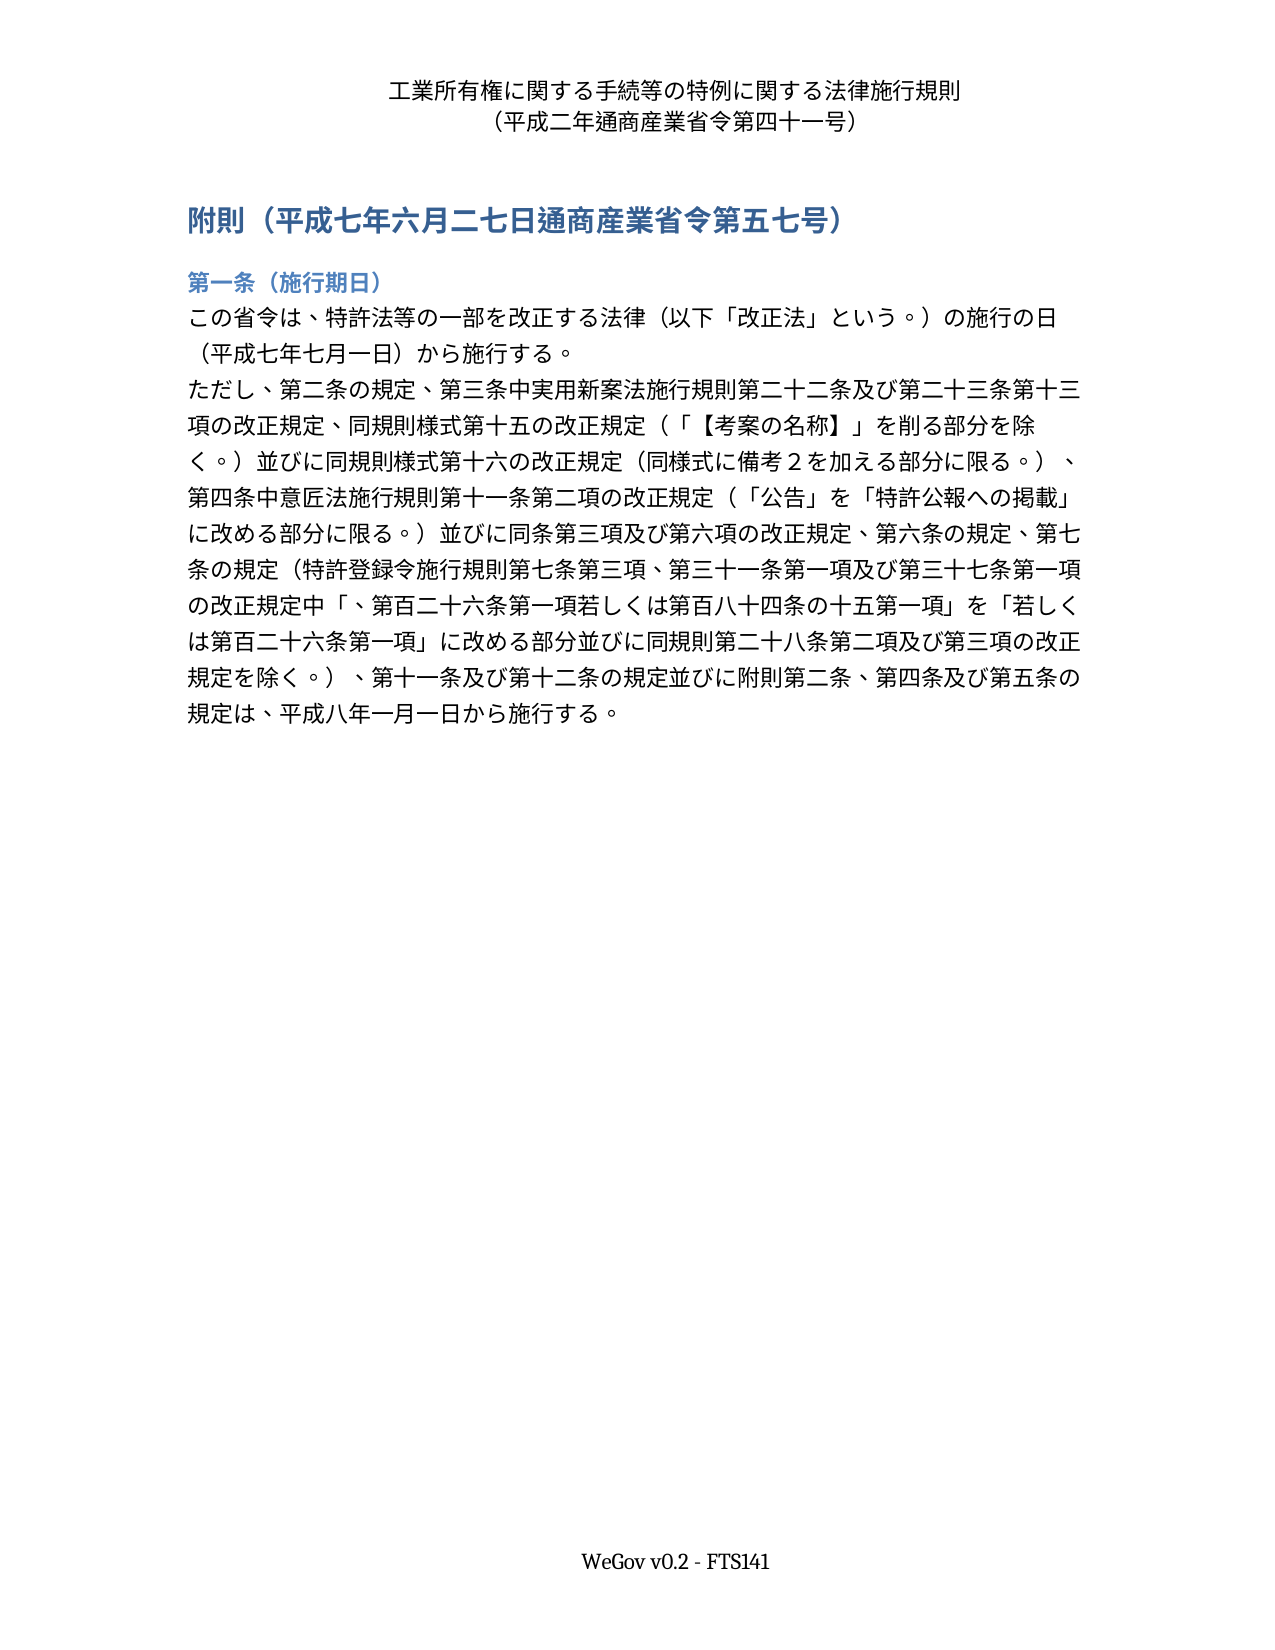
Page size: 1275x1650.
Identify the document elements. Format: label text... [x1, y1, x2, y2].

text この省令は、特許法等の一部を改正する法律（以下「改正法」という。）の施行の日（平成七年七月一日）から施行する。 ただし、第二条の規定、第三条中実用新案法施行規則第二十二条及び第二十三条第十三項の改正規定、同規則様式第十五の改正規定（「【考案の名称】」を削る部分を除く。）並びに同規則様式第十六の改正規定（同様式に備考２を加える部分に限る。）、第四条中意匠法施行規則第十一条第二項の改正規定（「公告」を「特許公報への掲載」に改める部分に限る。）並びに同条第三項及び第六項の改正規定、第六条の規定、第七条の規定（特許登録令施行規則第七条第三項、第三十一条第一項及び第三十七条第一項の改正規定中「、第百二十六条第一項若しくは第百八十四条の十五第一項」を「若しくは第百二十六条第一項」に改める部分並びに同規則第二十八条第二項及び第三項の改正規定を除く。）、第十一条及び第十二条の規定並びに附則第二条、第四条及び第五条の規定は、平成八年一月一日から施行する。 [187, 302, 1087, 729]
subtitle 第一条（施行期日） [187, 266, 1087, 298]
subtitle 附則（平成七年六月二七日通商産業省令第五七号） [187, 200, 1087, 240]
